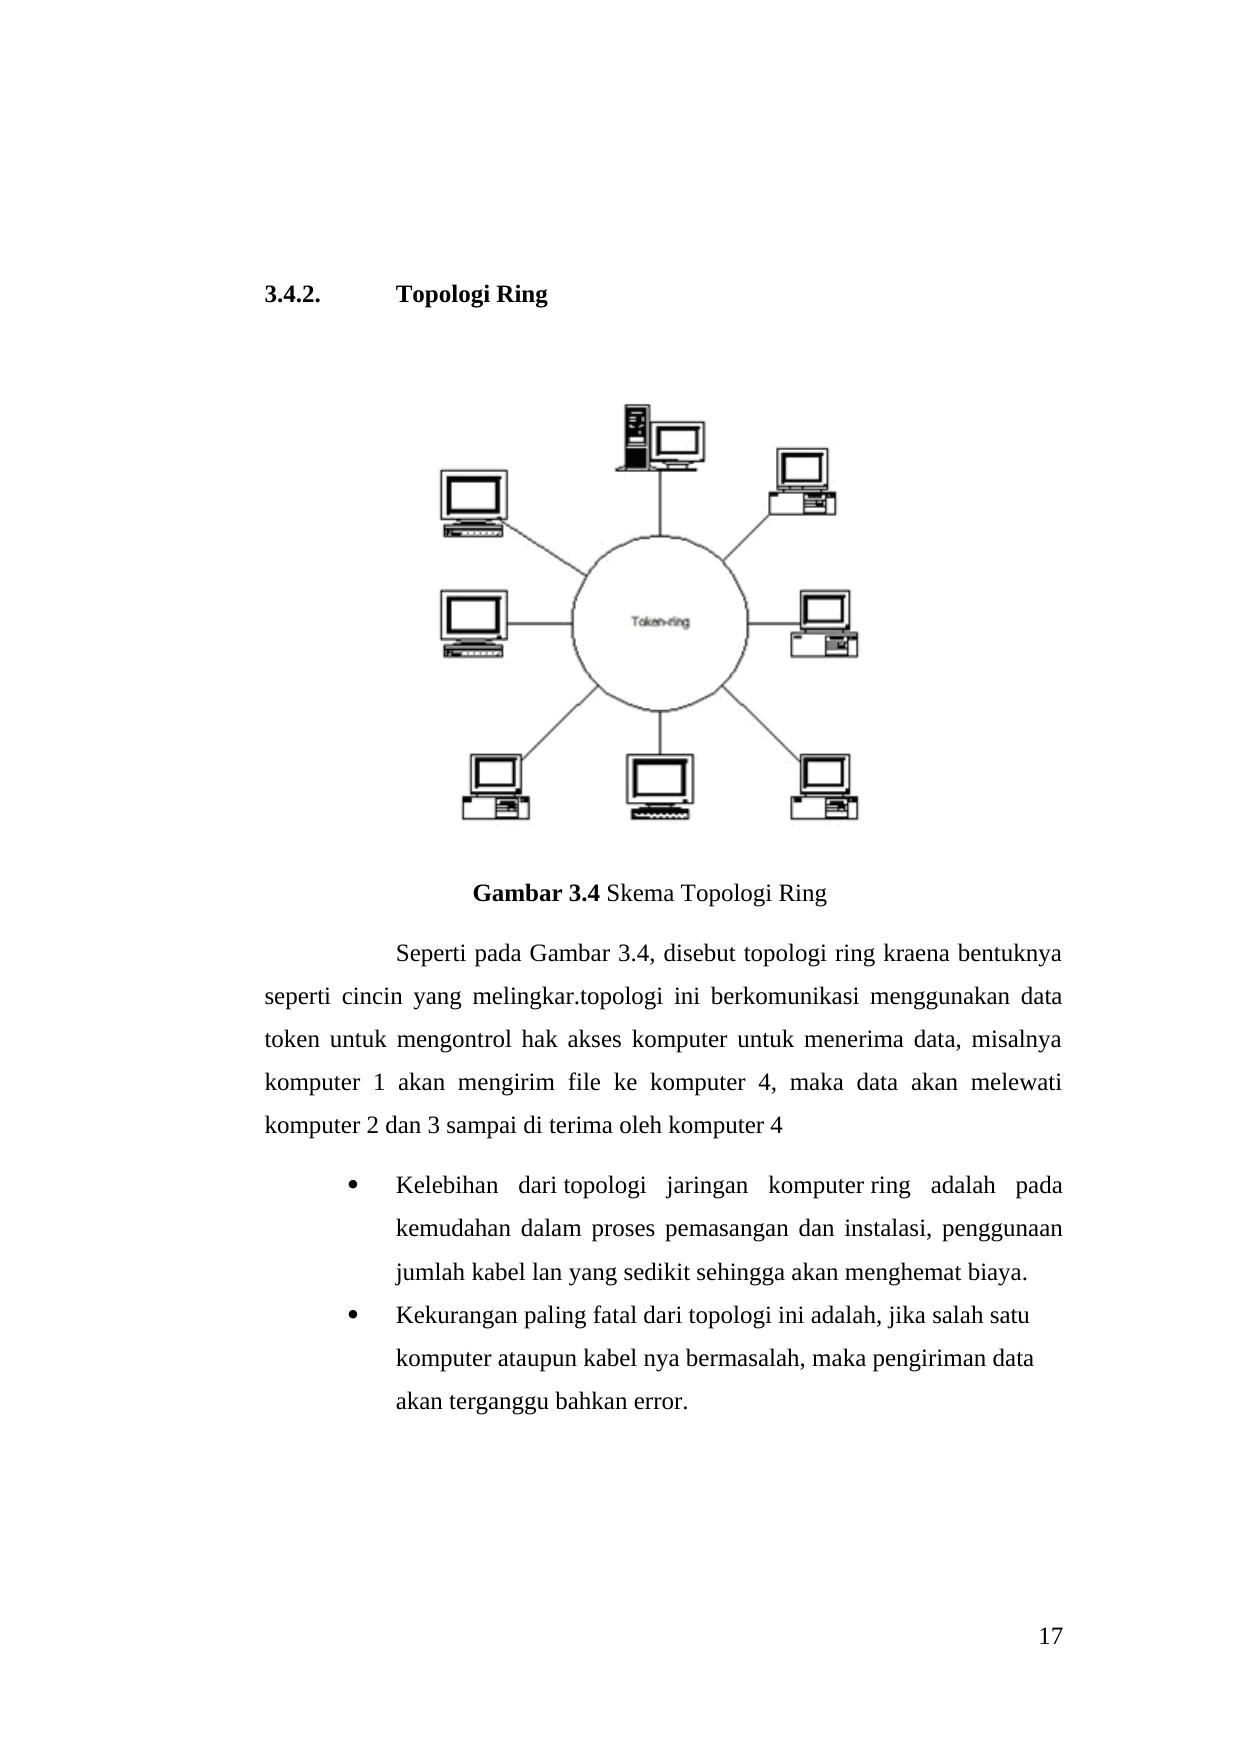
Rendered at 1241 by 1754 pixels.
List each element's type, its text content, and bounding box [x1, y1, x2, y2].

picture [412, 403, 888, 848]
list Kekurangan paling fatal dari topologi ini adalah, jika salah satu komputer ataupun kabel nya bermasalah, maka pengiriman data akan terganggu bahkan error. [349, 1300, 1063, 1415]
text Seperti pada Gambar 3.4, disebut topologi ring kraena bentuknya seperti cincin yang melingkar.topologi ini berkomunikasi menggunakan data token untuk mengontrol hak akses komputer untuk menerima data, misalnya komputer 1 akan mengirim file ke komputer 4, maka data akan melewati komputer 2 dan 3 sampai di terima oleh komputer 4 [264, 938, 1063, 1139]
list Kelebihan dari topologi jaringan komputer ring adalah pada kemudahan dalam proses pemasangan dan instalasi, penggunaan jumlah kabel lan yang sedikit sehingga akan menghemat biaya. [349, 1170, 1063, 1285]
text Gambar 3.4 Skema Topologi Ring [236, 878, 1063, 907]
list Topologi Ring [264, 279, 1063, 308]
